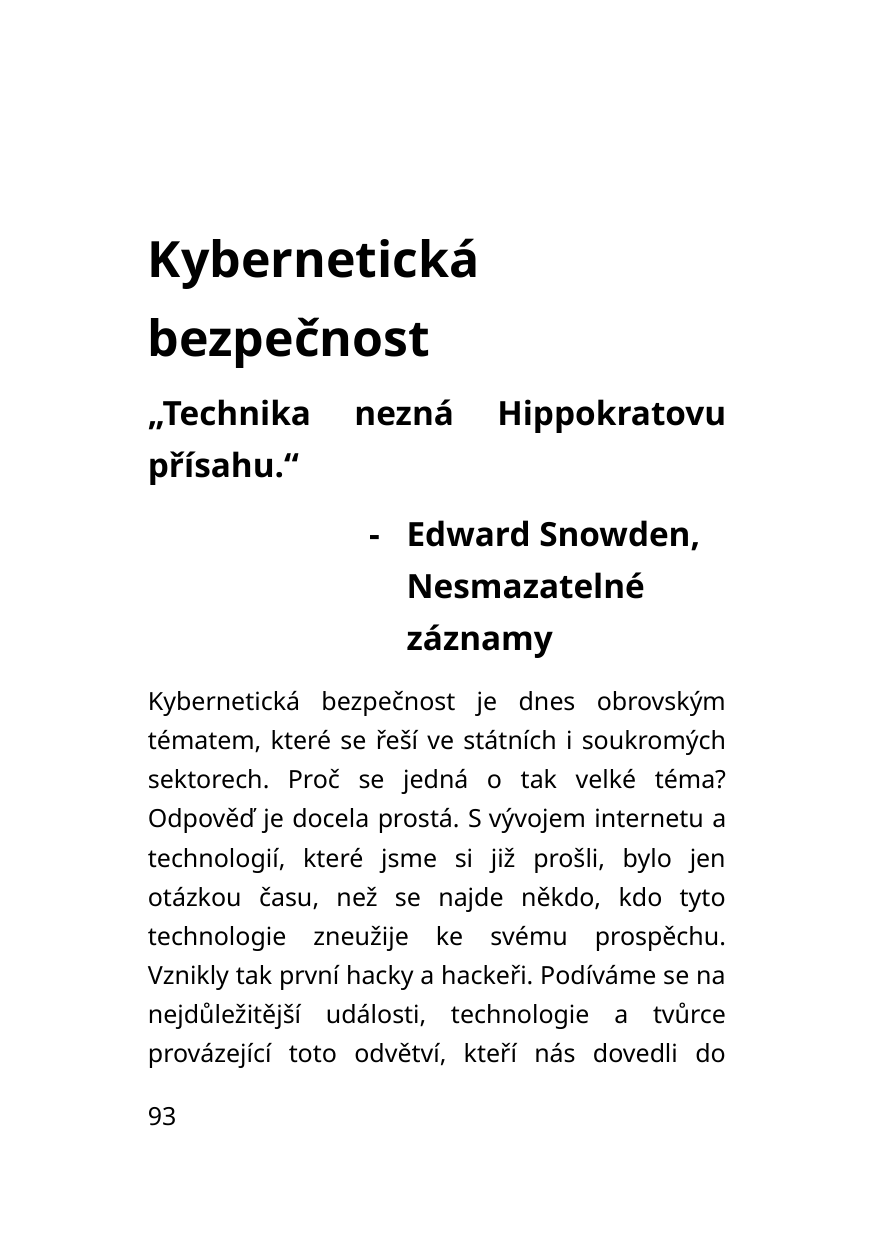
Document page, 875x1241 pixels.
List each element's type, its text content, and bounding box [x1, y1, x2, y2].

subtitle Kybernetická bezpečnost [148, 224, 726, 371]
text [148, 683, 726, 1070]
text „Technika nezná Hippokratovu přísahu.“ [148, 389, 726, 487]
list Edward Snowden, Nesmazatelné záznamy [369, 510, 726, 660]
